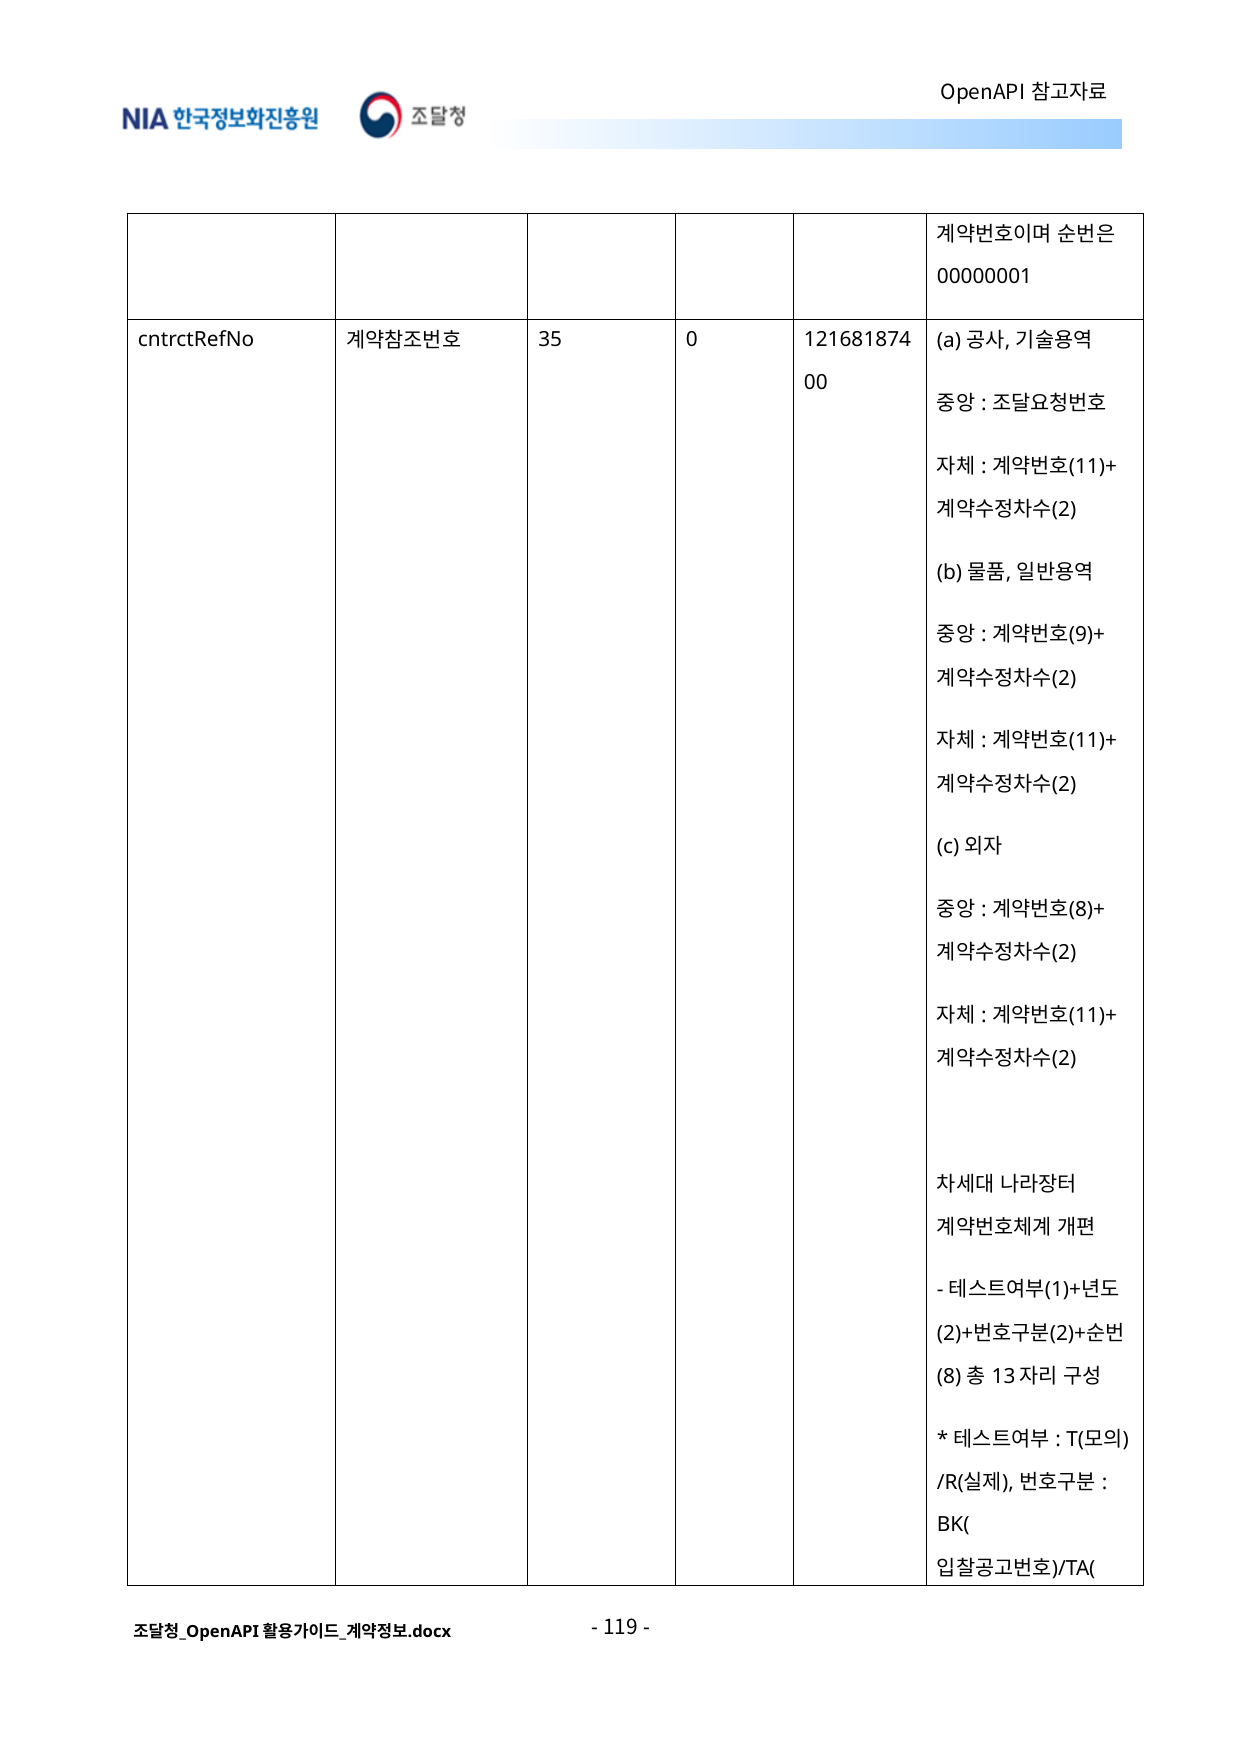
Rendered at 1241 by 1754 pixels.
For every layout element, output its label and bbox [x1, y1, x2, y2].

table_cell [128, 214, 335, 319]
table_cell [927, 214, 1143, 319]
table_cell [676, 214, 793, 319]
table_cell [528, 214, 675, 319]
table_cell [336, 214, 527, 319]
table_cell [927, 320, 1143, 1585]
picture [118, 88, 472, 145]
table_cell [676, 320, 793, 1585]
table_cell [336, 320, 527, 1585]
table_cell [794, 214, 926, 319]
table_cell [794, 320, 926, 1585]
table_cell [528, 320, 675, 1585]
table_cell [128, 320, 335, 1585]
